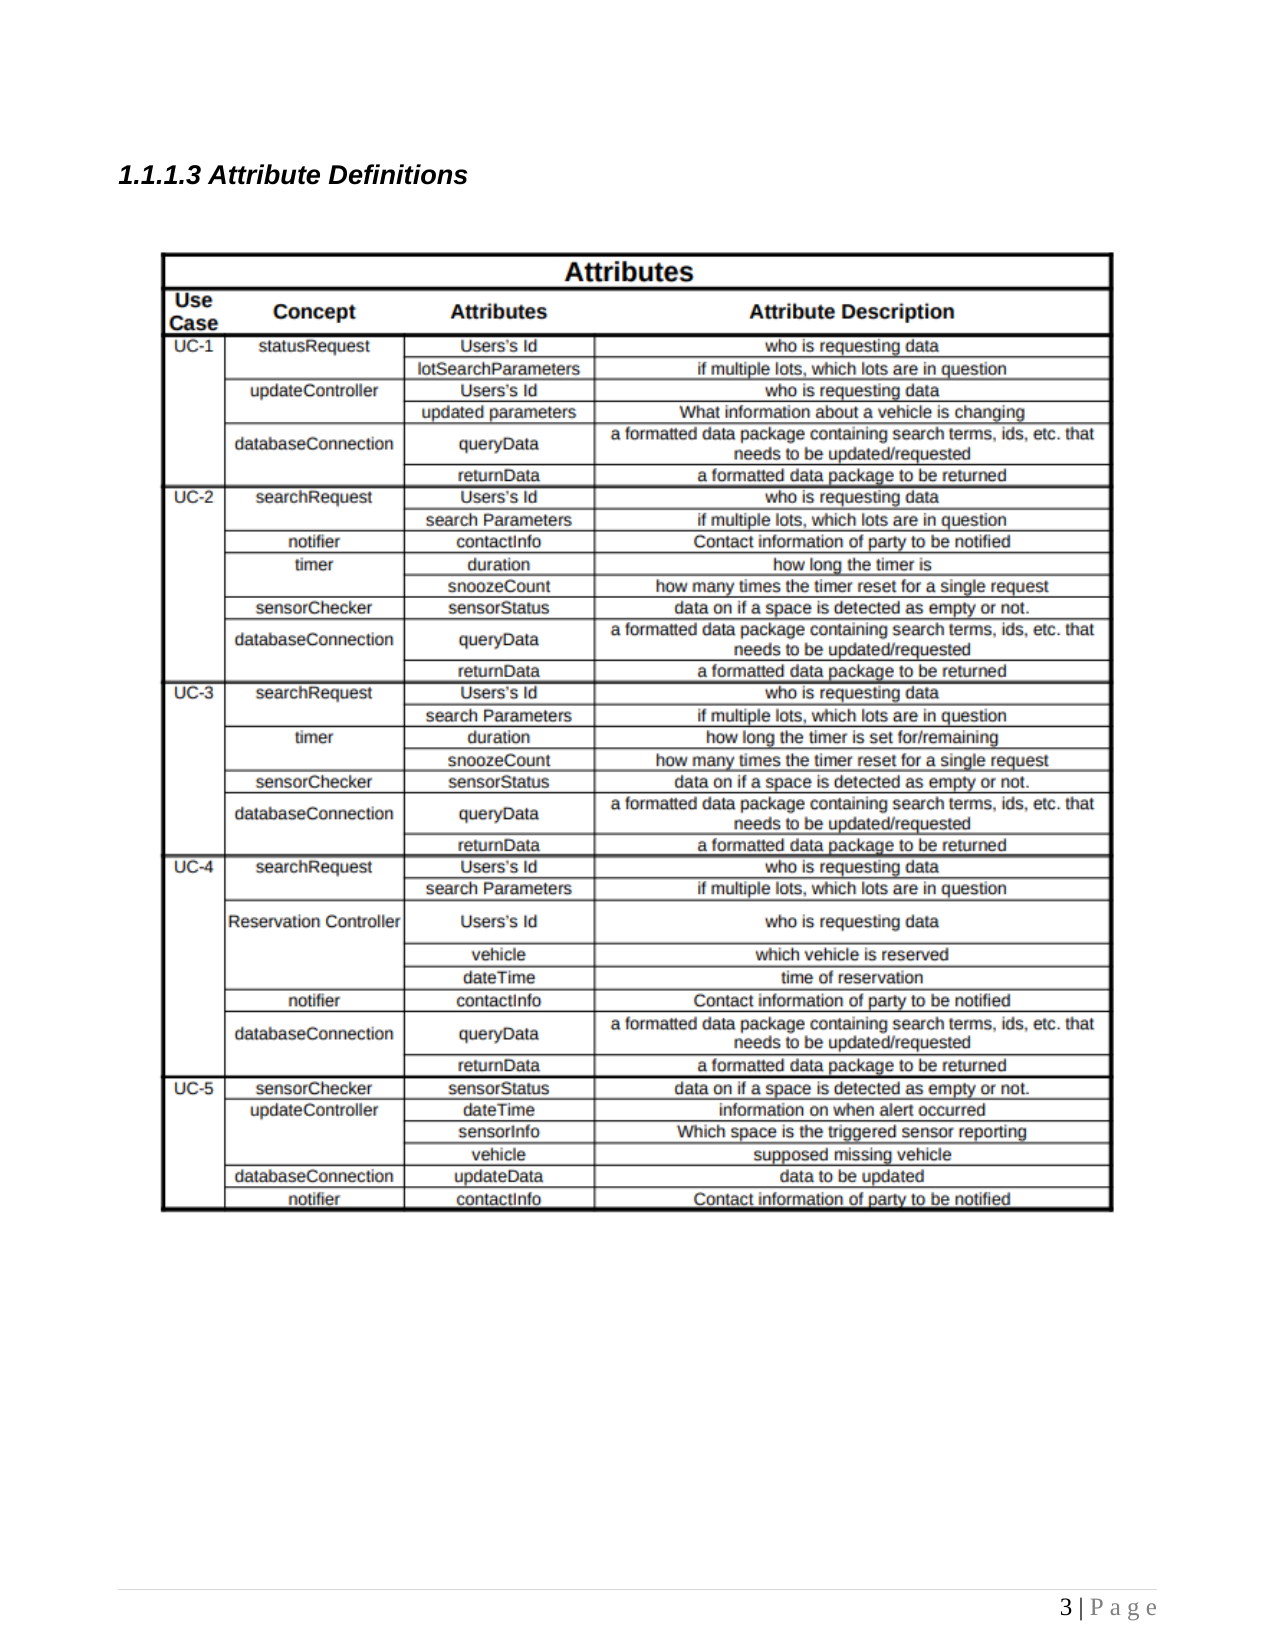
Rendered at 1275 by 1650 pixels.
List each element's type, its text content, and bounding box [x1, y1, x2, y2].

picture [118, 231, 1157, 1257]
subtitle Attribute Definitions [118, 159, 1157, 191]
